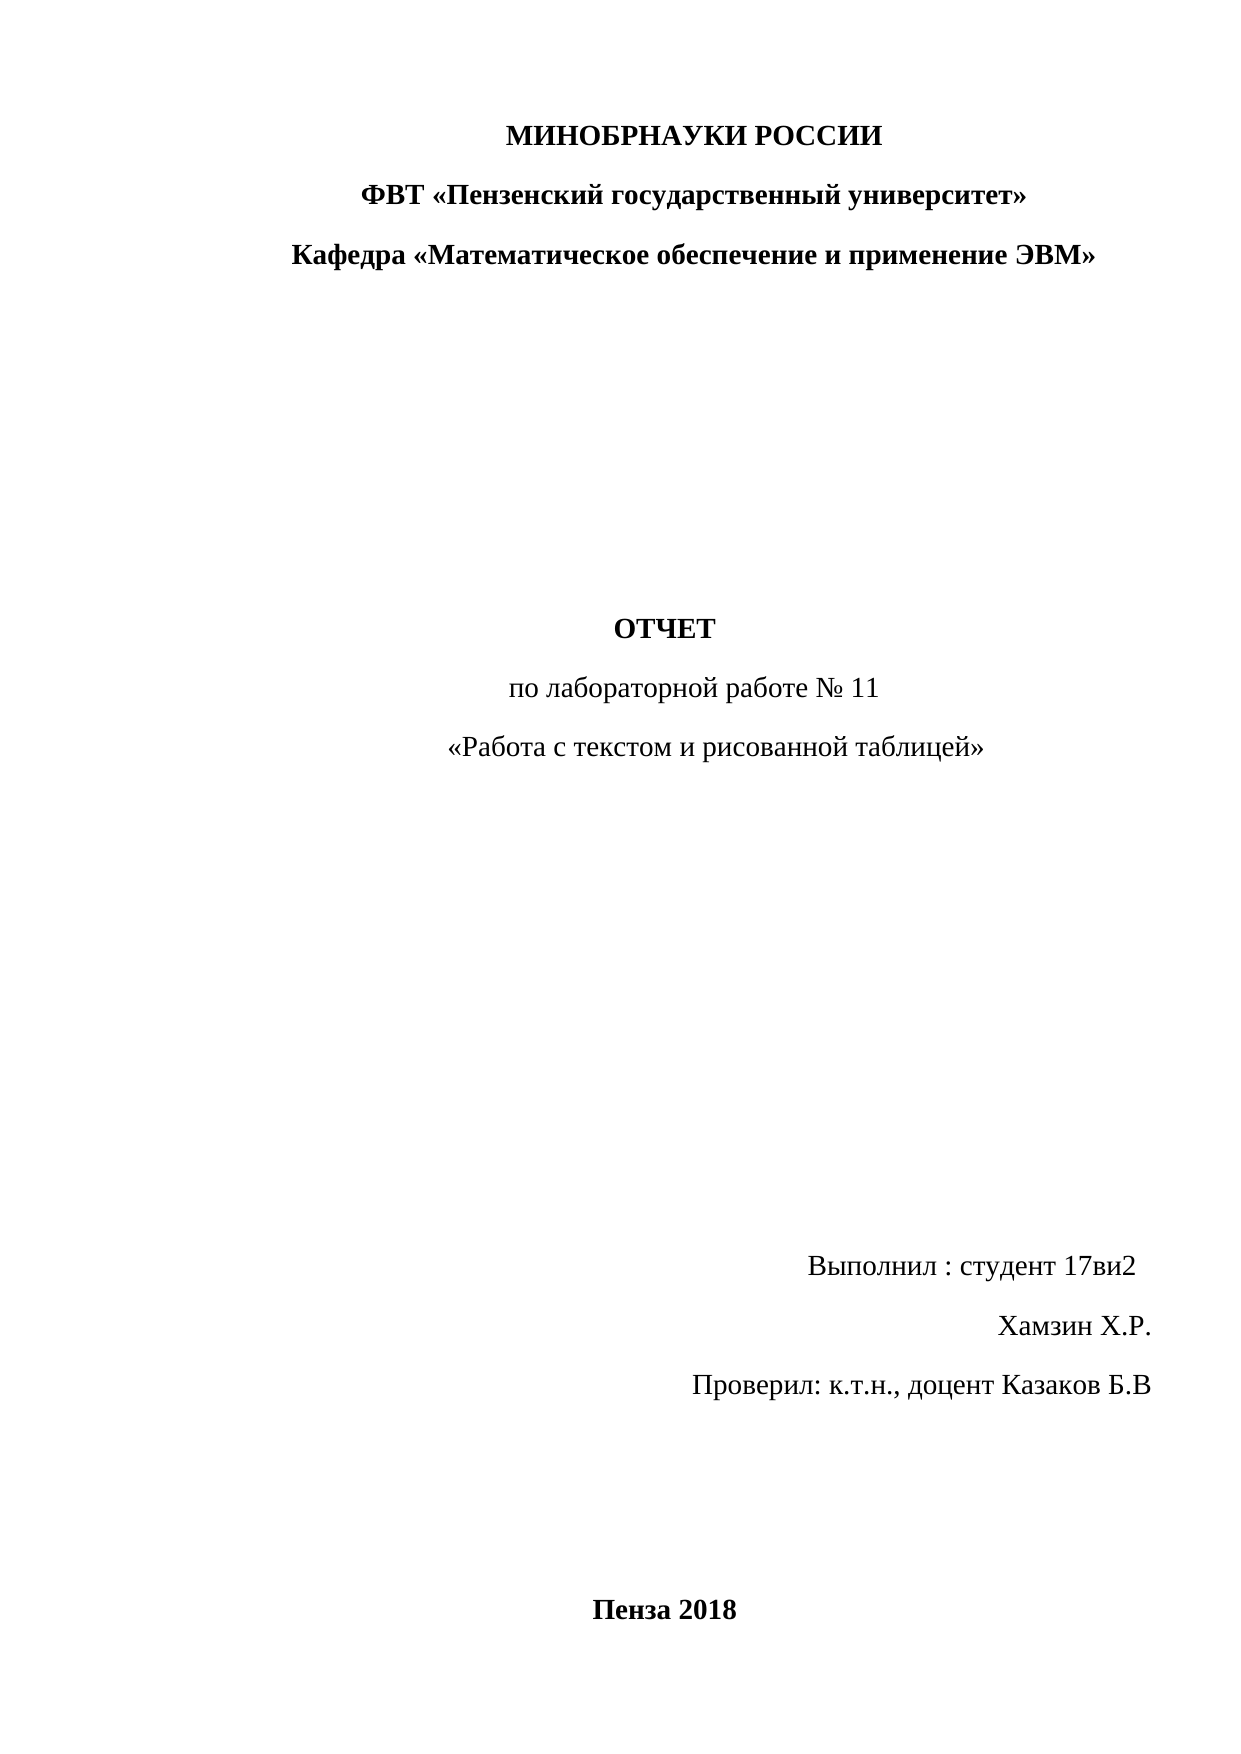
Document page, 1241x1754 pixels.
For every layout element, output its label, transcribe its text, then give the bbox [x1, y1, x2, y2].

text Хамзин Х.Р. [177, 1308, 1152, 1341]
text МИНОБРНАУКИ РОССИИ [177, 118, 1152, 152]
text по лабораторной работе № 11 [177, 670, 1152, 704]
text «Работа с текстом и рисованной таблицей» [177, 729, 1152, 763]
text Пенза 2018 [177, 1592, 1152, 1625]
text Проверил: к.т.н., доцент Казаков Б.В [177, 1367, 1152, 1401]
text Выполнил : студент 17ви2 [177, 1248, 1152, 1282]
text Кафедра «Математическое обеспечение и применение ЭВМ» [177, 237, 1152, 270]
text ФВТ «Пензенский государственный университет» [177, 177, 1152, 211]
text ОТЧЕТ [177, 611, 1152, 644]
